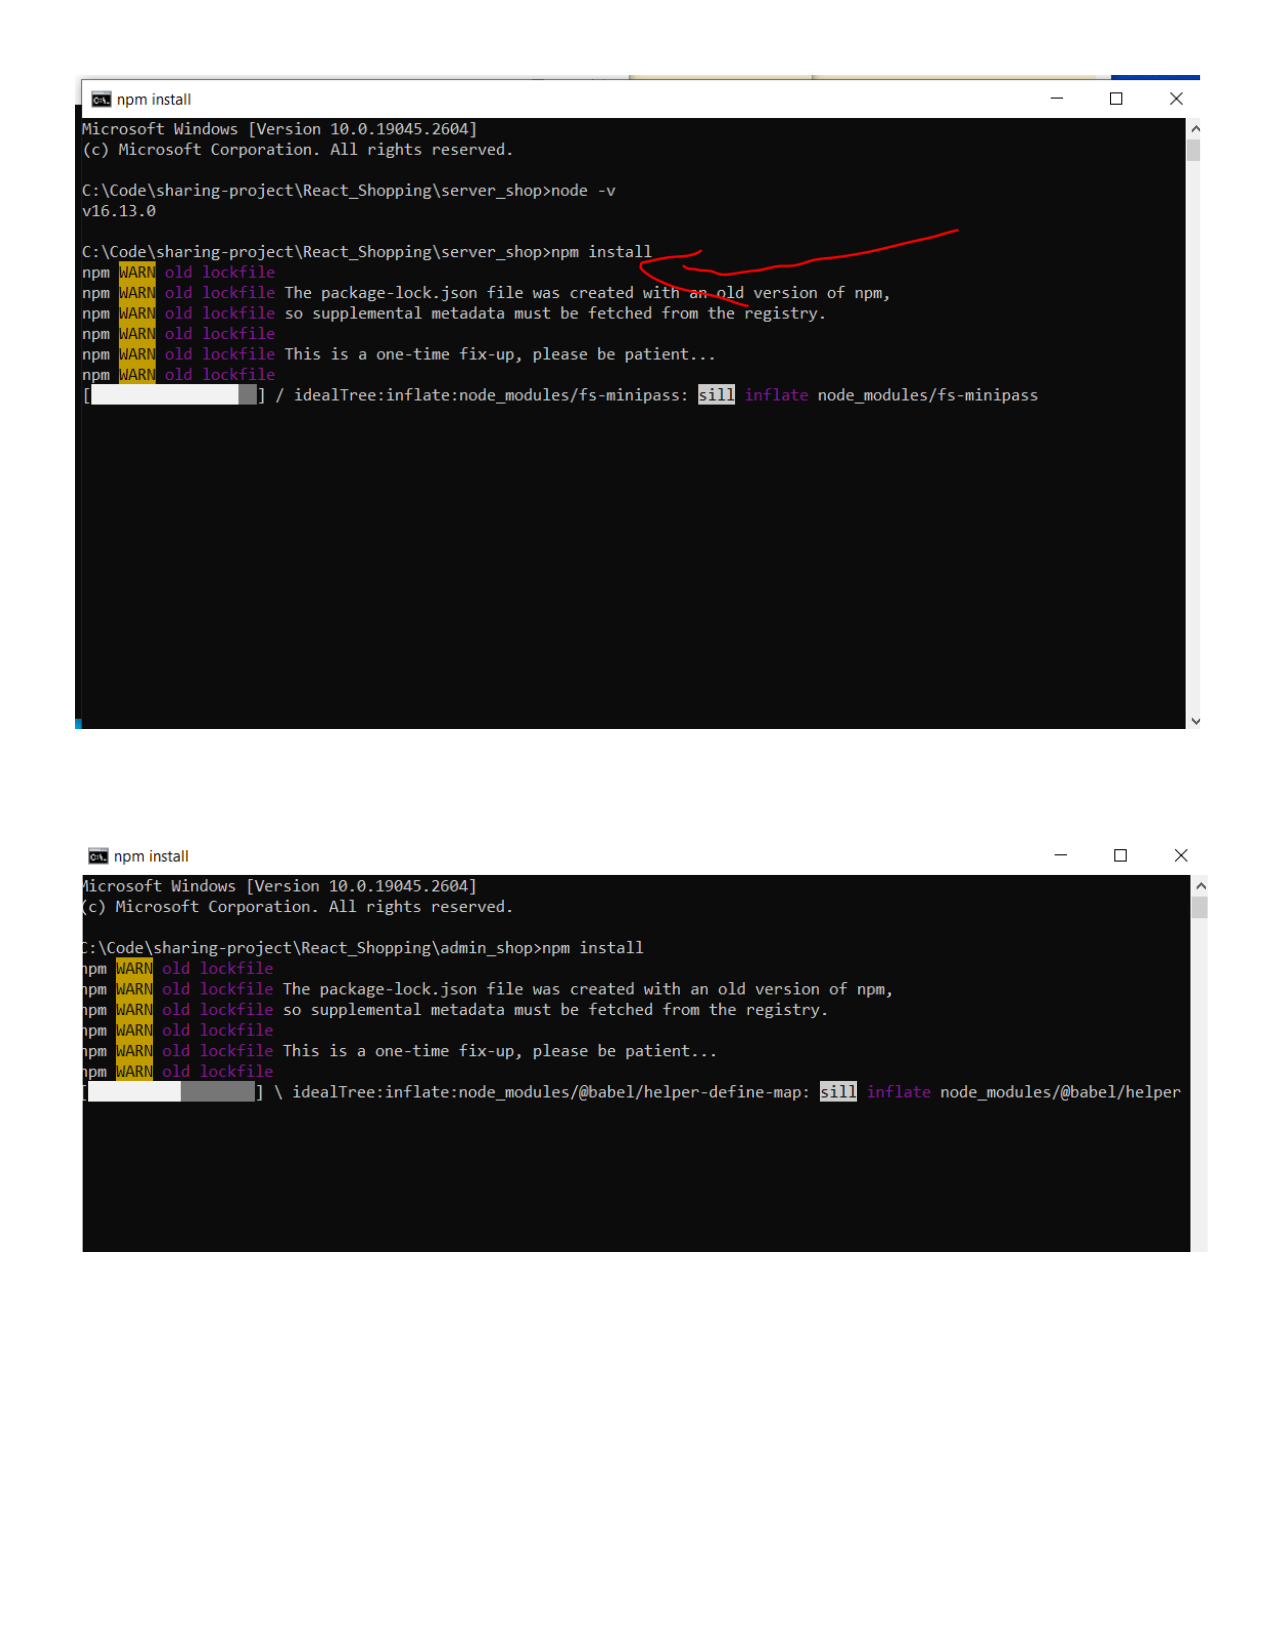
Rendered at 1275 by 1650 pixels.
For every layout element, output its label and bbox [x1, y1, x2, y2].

picture [82, 842, 1208, 1252]
picture [75, 75, 1200, 729]
